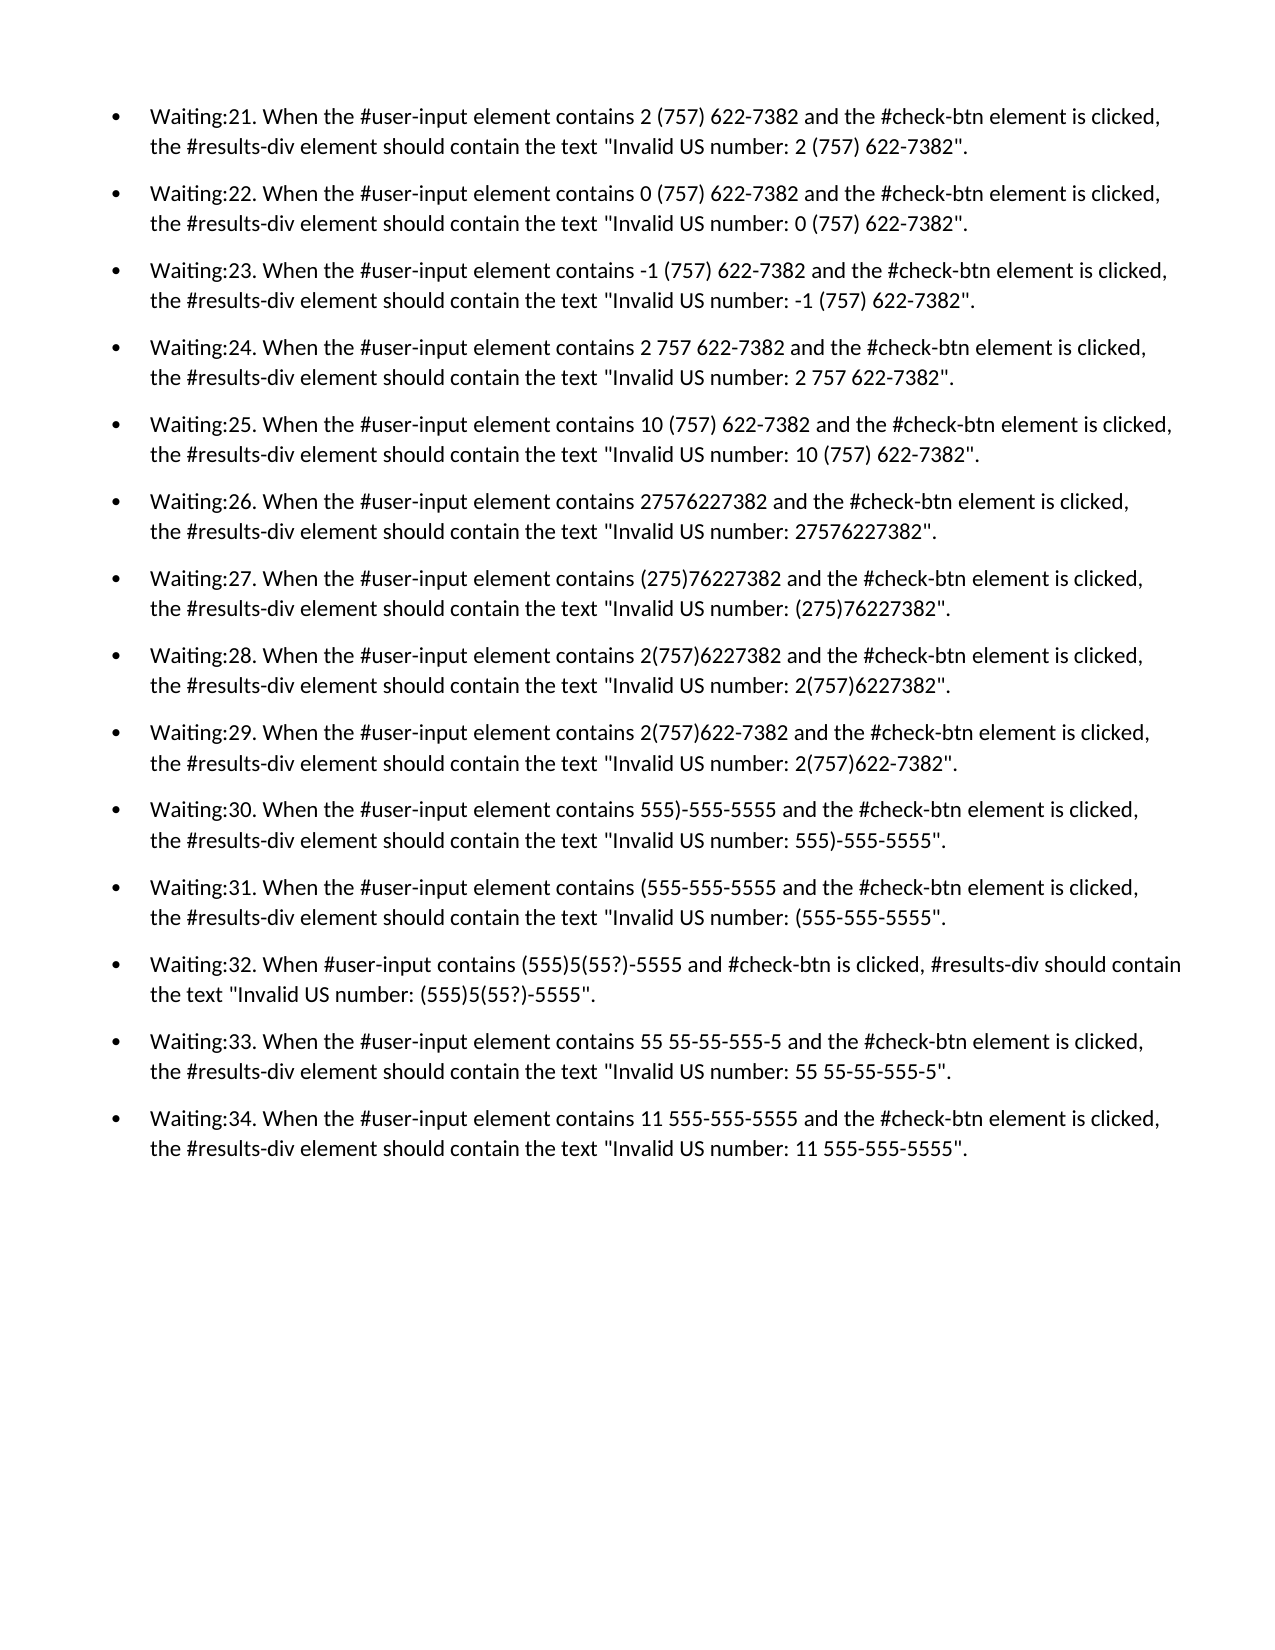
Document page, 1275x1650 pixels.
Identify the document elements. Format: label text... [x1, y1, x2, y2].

list Waiting:24. When the #user-input element contains 2 757 622-7382 and the #check-btn element is clicked, the #results-div element should contain the text "Invalid US number: 2 757 622-7382". [112, 333, 1200, 391]
list Waiting:21. When the #user-input element contains 2 (757) 622-7382 and the #check-btn element is clicked, the #results-div element should contain the text "Invalid US number: 2 (757) 622-7382". [112, 102, 1200, 160]
list Waiting:23. When the #user-input element contains -1 (757) 622-7382 and the #check-btn element is clicked, the #results-div element should contain the text "Invalid US number: -1 (757) 622-7382". [112, 256, 1200, 314]
list Waiting:22. When the #user-input element contains 0 (757) 622-7382 and the #check-btn element is clicked, the #results-div element should contain the text "Invalid US number: 0 (757) 622-7382". [112, 179, 1200, 237]
list Waiting:32. When #user-input contains (555)5(55?)-5555 and #check-btn is clicked, #results-div should contain the text "Invalid US number: (555)5(55?)-5555". [112, 950, 1200, 1008]
list Waiting:26. When the #user-input element contains 27576227382 and the #check-btn element is clicked, the #results-div element should contain the text "Invalid US number: 27576227382". [112, 487, 1200, 545]
list Waiting:28. When the #user-input element contains 2(757)6227382 and the #check-btn element is clicked, the #results-div element should contain the text "Invalid US number: 2(757)6227382". [112, 641, 1200, 699]
list Waiting:29. When the #user-input element contains 2(757)622-7382 and the #check-btn element is clicked, the #results-div element should contain the text "Invalid US number: 2(757)622-7382". [112, 718, 1200, 777]
list Waiting:27. When the #user-input element contains (275)76227382 and the #check-btn element is clicked, the #results-div element should contain the text "Invalid US number: (275)76227382". [112, 564, 1200, 622]
list Waiting:31. When the #user-input element contains (555-555-5555 and the #check-btn element is clicked, the #results-div element should contain the text "Invalid US number: (555-555-5555". [112, 873, 1200, 931]
list Waiting:30. When the #user-input element contains 555)-555-5555 and the #check-btn element is clicked, the #results-div element should contain the text "Invalid US number: 555)-555-5555". [112, 796, 1200, 854]
list Waiting:33. When the #user-input element contains 55 55-55-555-5 and the #check-btn element is clicked, the #results-div element should contain the text "Invalid US number: 55 55-55-555-5". [112, 1027, 1200, 1085]
list Waiting:25. When the #user-input element contains 10 (757) 622-7382 and the #check-btn element is clicked, the #results-div element should contain the text "Invalid US number: 10 (757) 622-7382". [112, 410, 1200, 468]
list Waiting:34. When the #user-input element contains 11 555-555-5555 and the #check-btn element is clicked, the #results-div element should contain the text "Invalid US number: 11 555-555-5555". [112, 1104, 1200, 1162]
